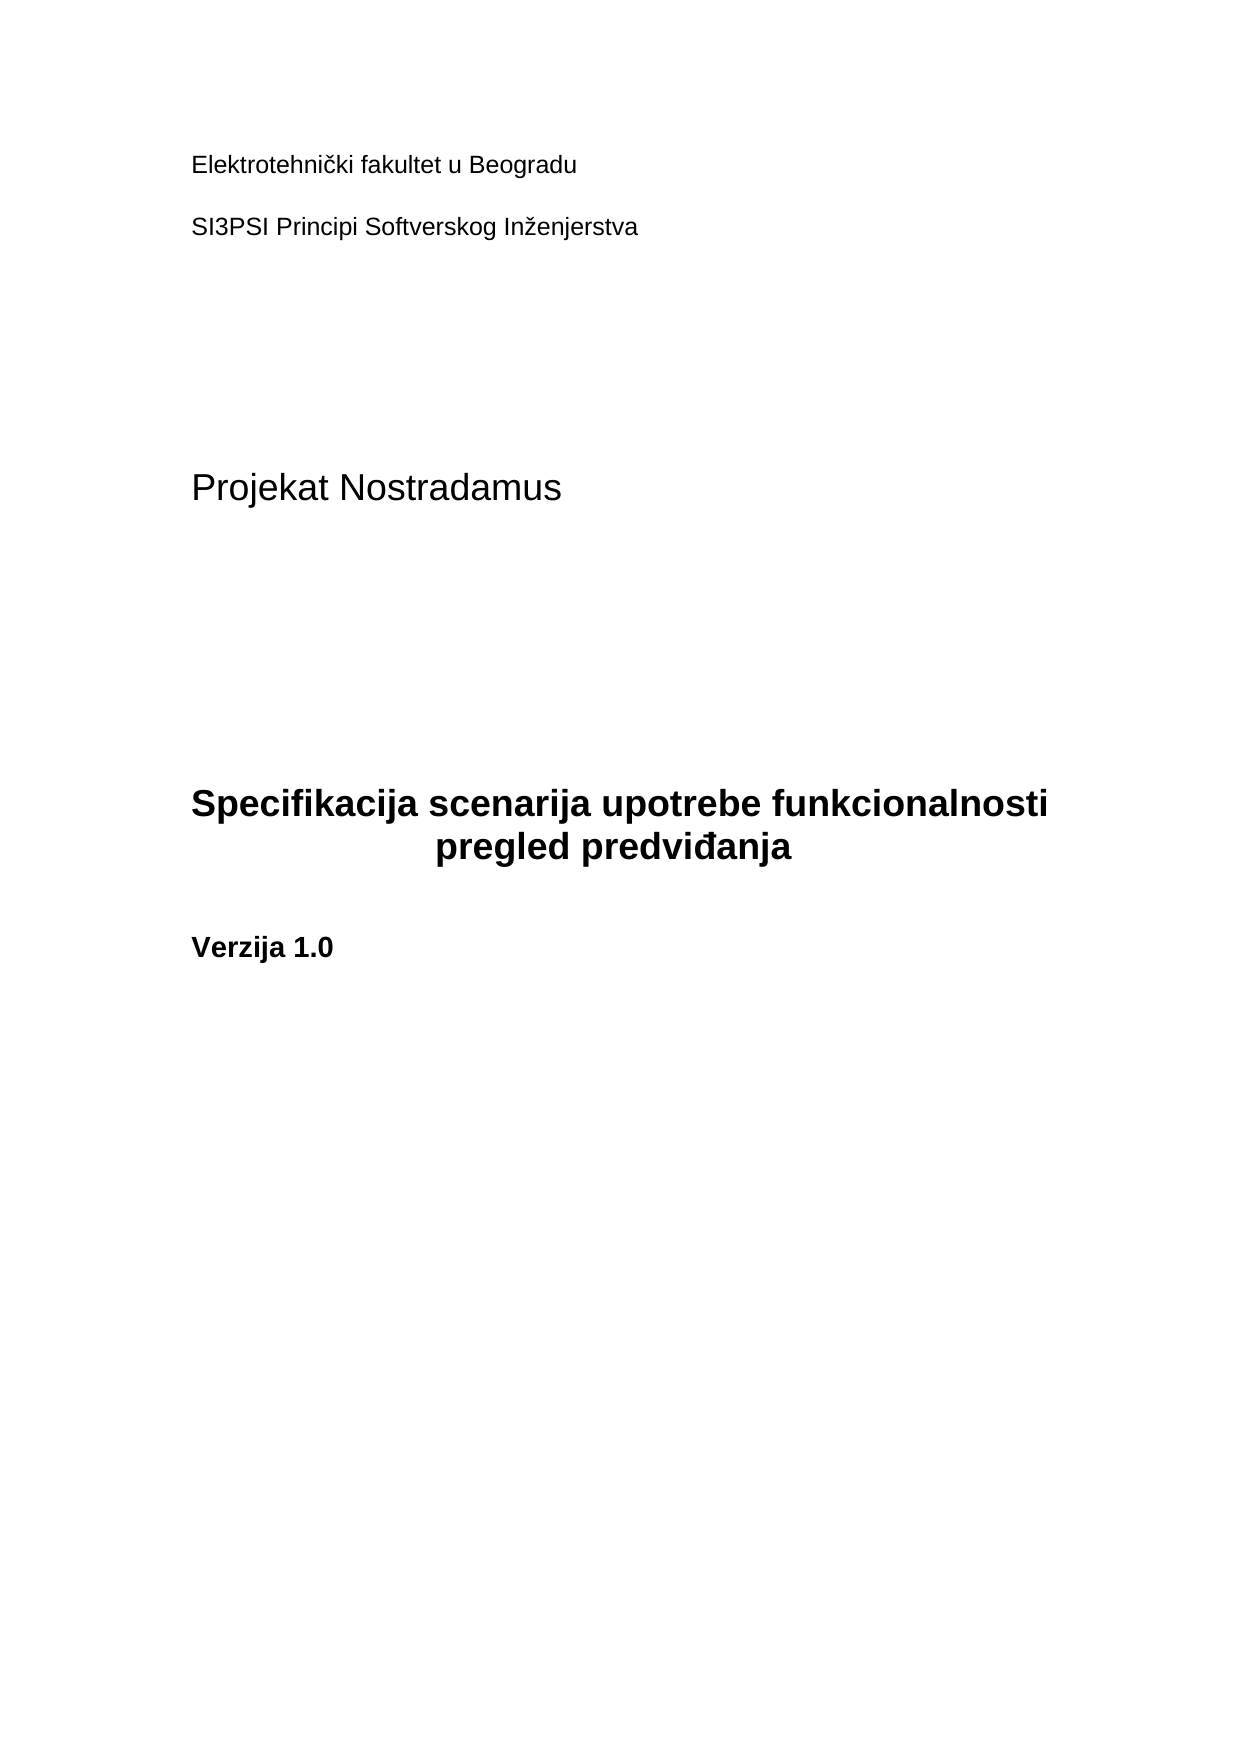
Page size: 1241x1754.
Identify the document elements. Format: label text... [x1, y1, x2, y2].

text SI3PSI Principi Softverskog Inženjerstva [191, 212, 1049, 240]
text Specifikacija scenarija upotrebe funkcionalnosti pregled predviđanja [191, 781, 1049, 867]
text Verzija 1.0 [191, 930, 1049, 963]
text Elektrotehnički fakultet u Beogradu [191, 150, 1049, 179]
text Projekat Nostradamus [191, 465, 1049, 508]
